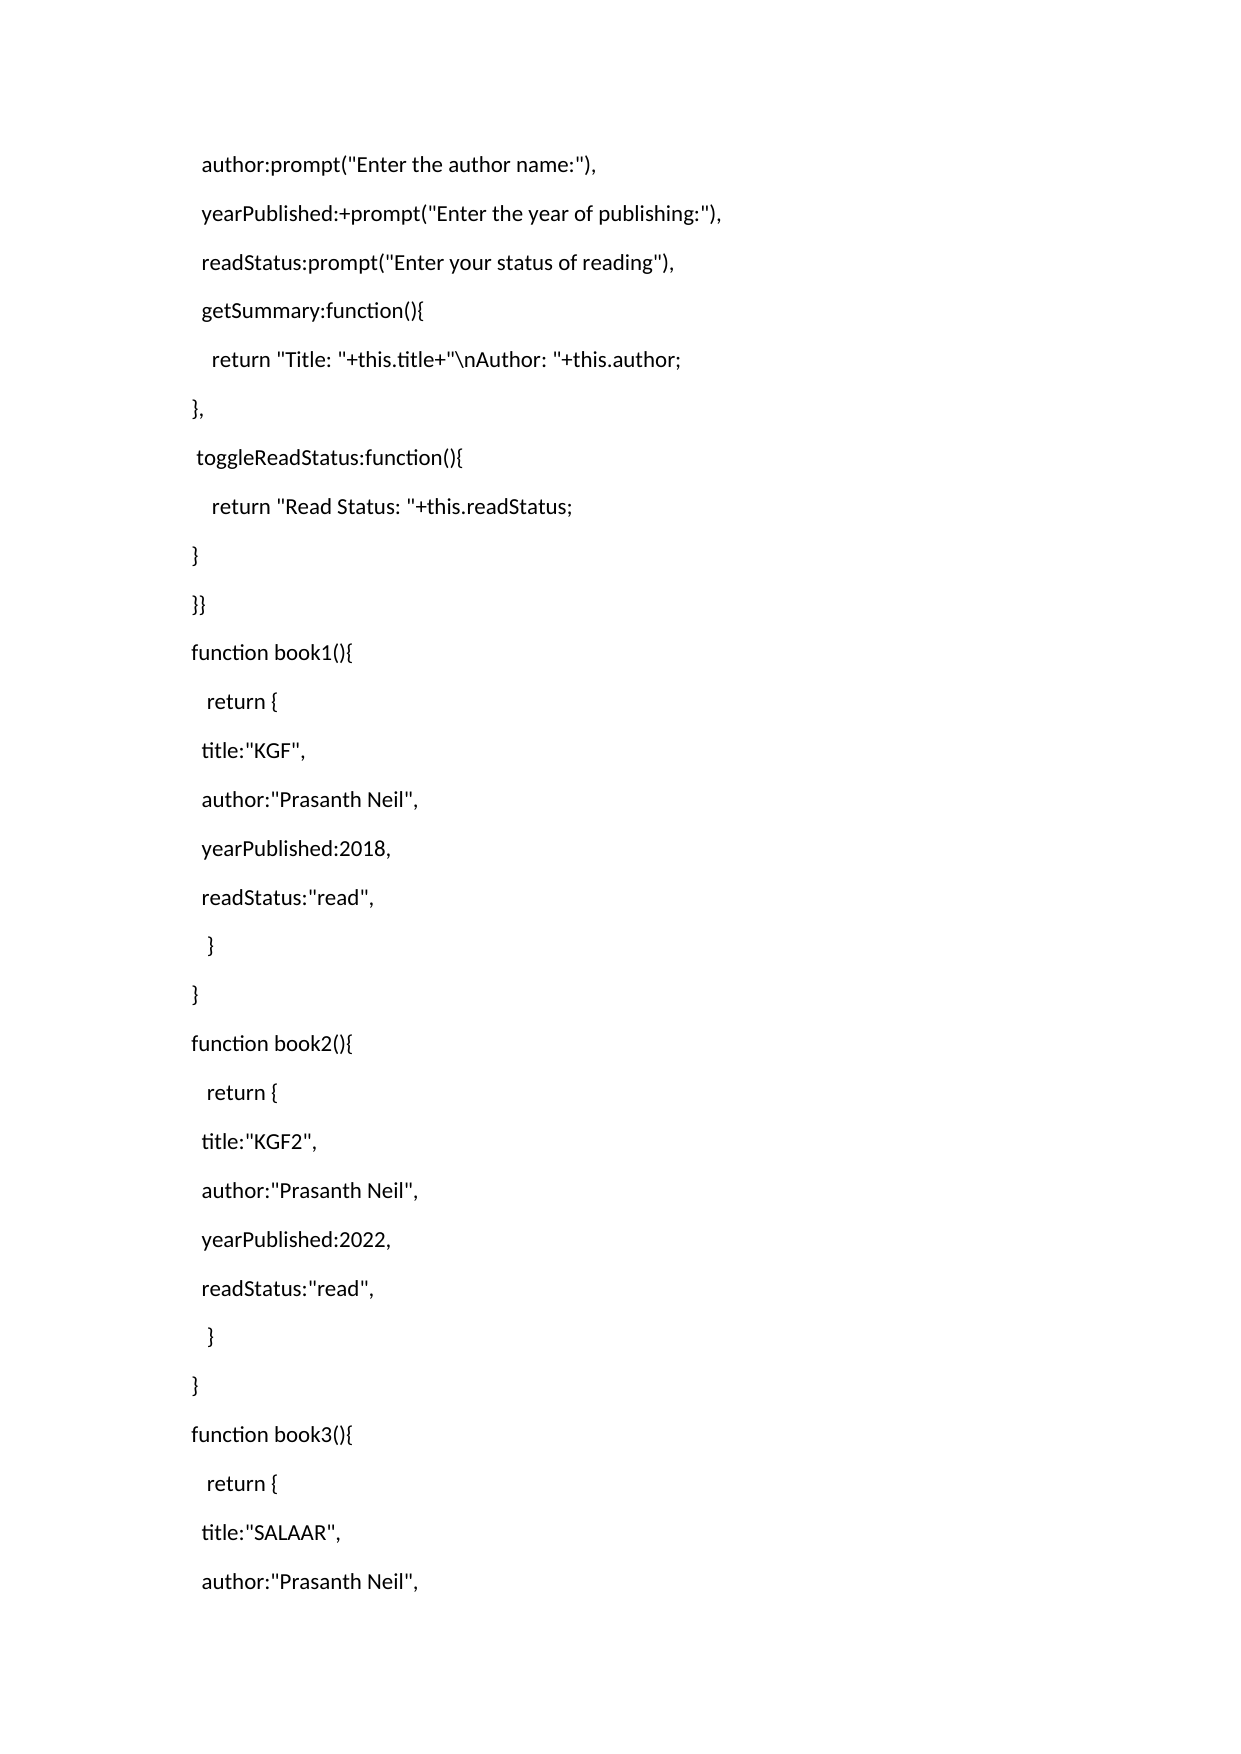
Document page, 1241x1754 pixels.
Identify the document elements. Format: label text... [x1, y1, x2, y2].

text getSummary:function(){ [150, 297, 1090, 324]
text author:"Prasanth Neil", [150, 785, 1090, 813]
text } [150, 1322, 1090, 1351]
text function book1(){ [150, 638, 1090, 667]
text author:"Prasanth Neil", [150, 1567, 1090, 1595]
text readStatus:"read", [150, 1274, 1090, 1302]
text readStatus:"read", [150, 883, 1090, 911]
text }} [150, 590, 1090, 618]
text } [150, 932, 1090, 960]
text yearPublished:2022, [150, 1225, 1090, 1253]
text author:prompt("Enter the author name:"), [150, 150, 1090, 178]
text } [150, 981, 1090, 1008]
text title:"SALAAR", [150, 1518, 1090, 1546]
text readStatus:prompt("Enter your status of reading"), [150, 248, 1090, 276]
text yearPublished:+prompt("Enter the year of publishing:"), [150, 199, 1090, 227]
text toggleReadStatus:function(){ [150, 443, 1090, 471]
text } [150, 1371, 1090, 1399]
text }, [150, 394, 1090, 422]
text } [150, 541, 1090, 569]
text title:"KGF", [150, 736, 1090, 764]
text return { [150, 1469, 1090, 1497]
text return { [150, 1078, 1090, 1106]
text return "Read Status: "+this.readStatus; [150, 492, 1090, 520]
text author:"Prasanth Neil", [150, 1176, 1090, 1204]
text yearPublished:2018, [150, 834, 1090, 862]
text return "Title: "+this.title+"\nAuthor: "+this.author; [150, 345, 1090, 373]
text function book3(){ [150, 1420, 1090, 1448]
text return { [150, 687, 1090, 715]
text title:"KGF2", [150, 1127, 1090, 1155]
text function book2(){ [150, 1029, 1090, 1057]
